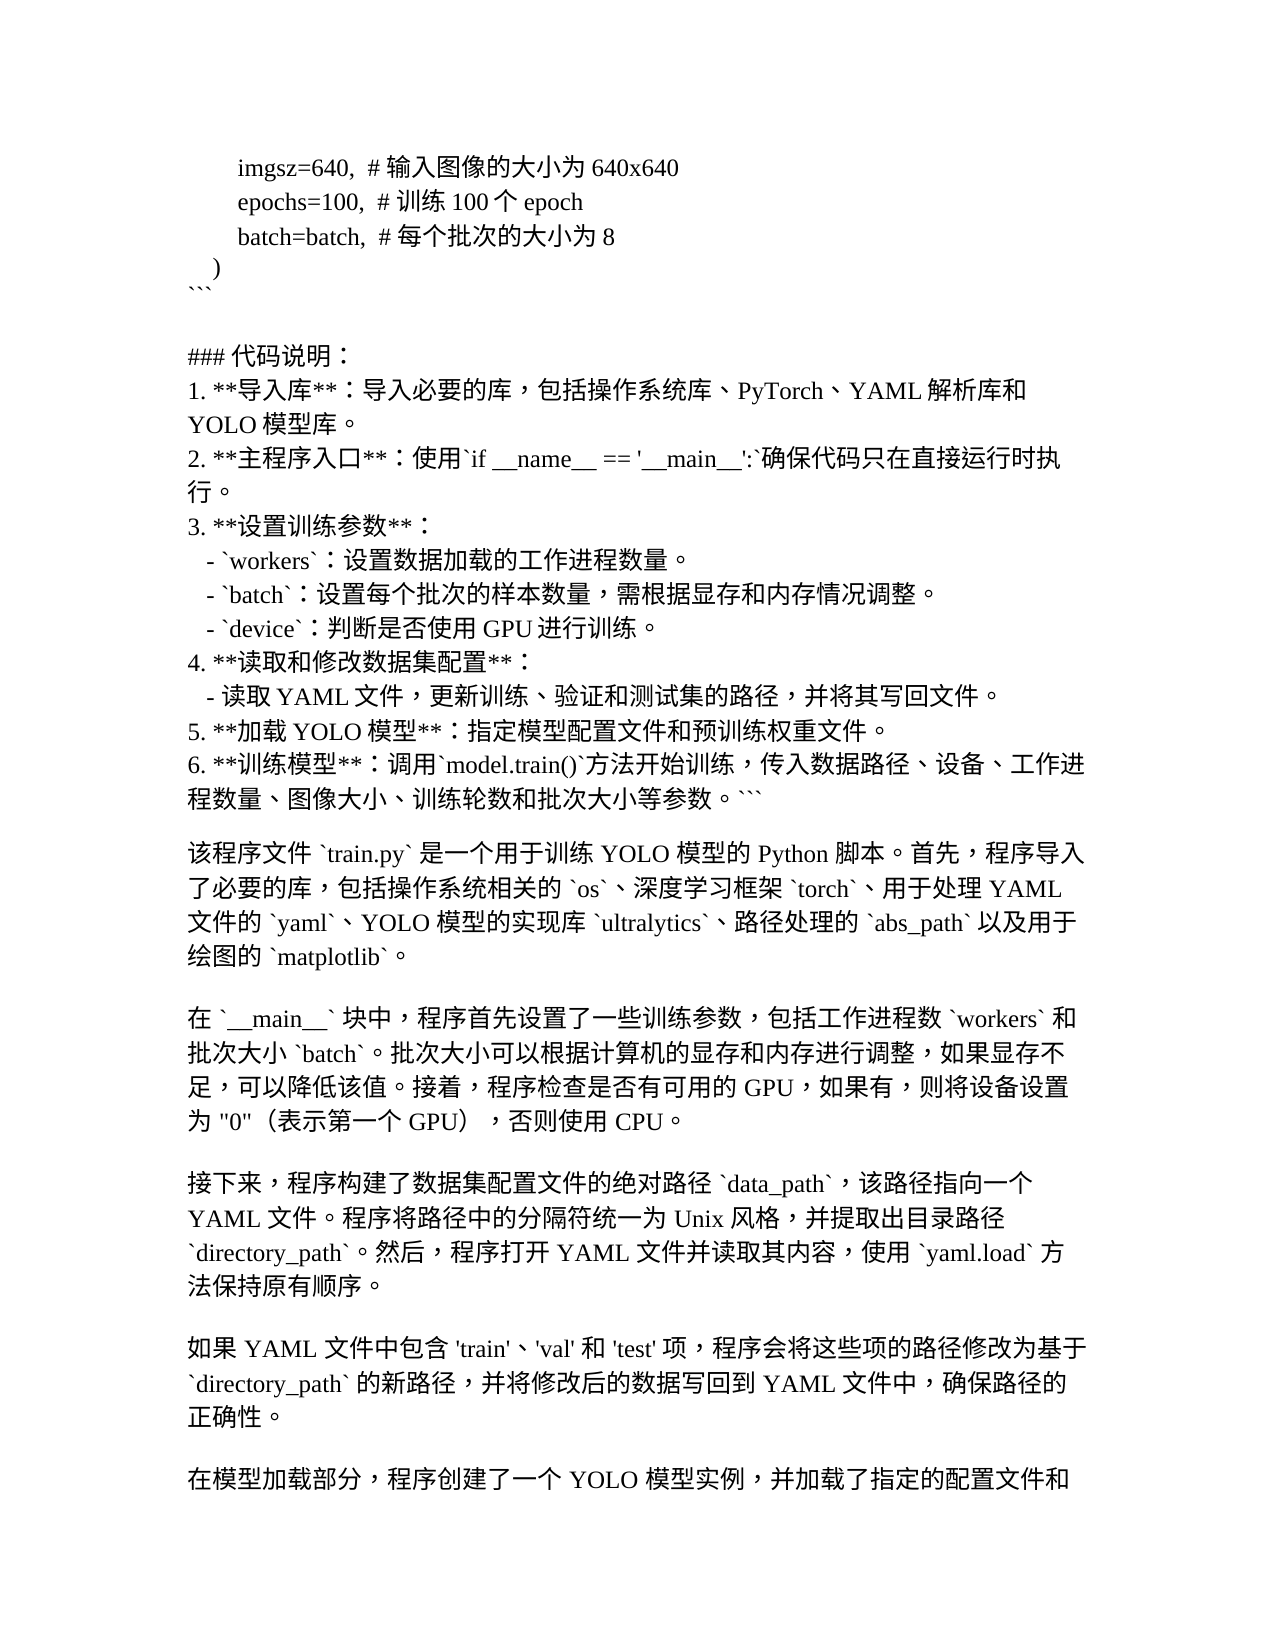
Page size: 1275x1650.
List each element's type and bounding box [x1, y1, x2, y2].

text [187, 150, 1087, 815]
text [187, 836, 1087, 1496]
